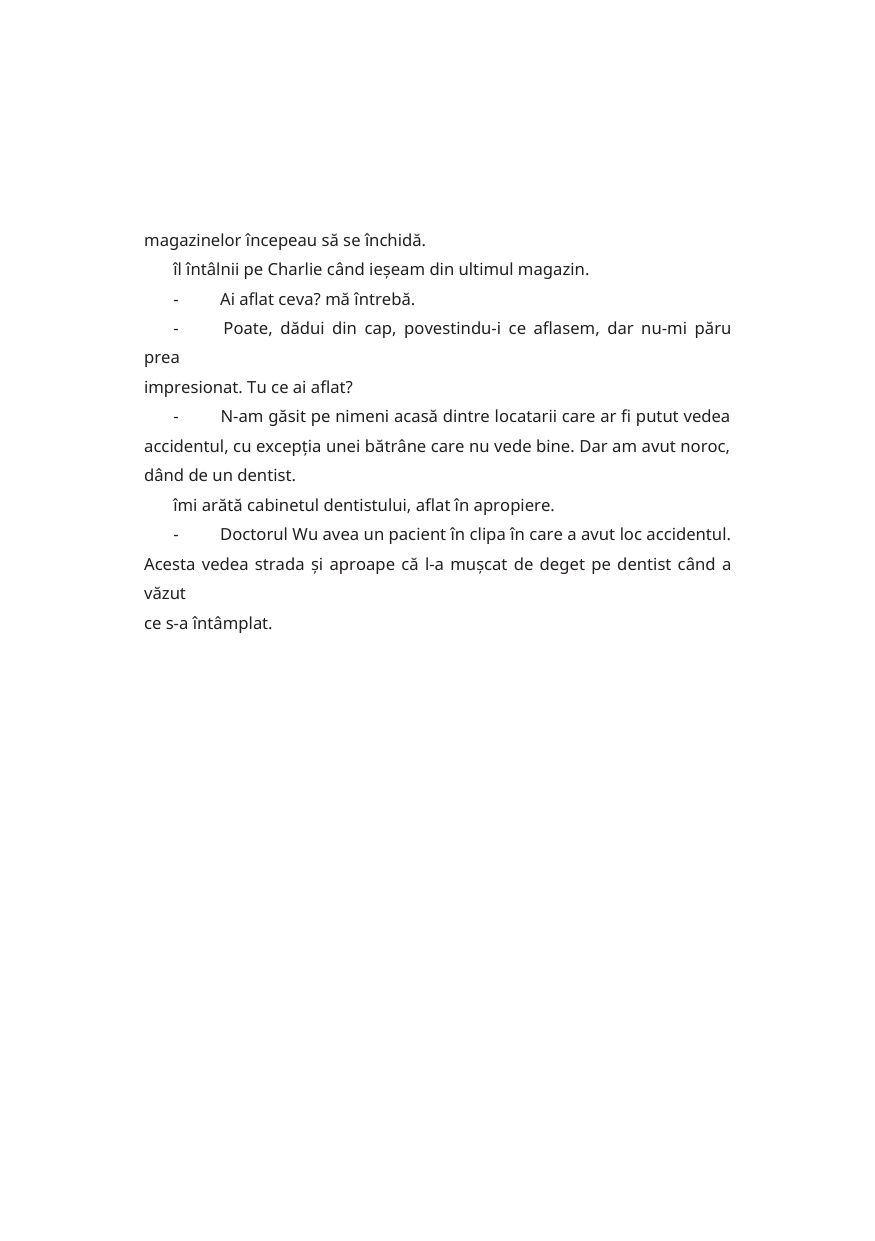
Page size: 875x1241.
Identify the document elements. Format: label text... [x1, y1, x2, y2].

list Ai aflat ceva? mă întrebă. [144, 281, 734, 311]
list Doctorul Wu avea un pacient în clipa în care a avut loc accidentul. Acesta vedea strada şi aproape că l-a muşcat de deget pe dentist când a văzut ce s-a întâmplat. [144, 517, 732, 635]
text îmi arătă cabinetul dentistului, aflat în apropiere. [144, 488, 734, 517]
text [144, 222, 732, 252]
list Poate, dădui din cap, povestindu-i ce aflasem, dar nu-mi păru prea impresionat. Tu ce ai aflat? [144, 311, 732, 399]
list N-am găsit pe nimeni acasă dintre locatarii care ar fi putut vedea accidentul, cu excepţia unei bătrâne care nu vede bine. Dar am avut noroc, dând de un dentist. [144, 399, 732, 488]
text îl întâlnii pe Charlie când ieşeam din ultimul magazin. [144, 252, 734, 281]
